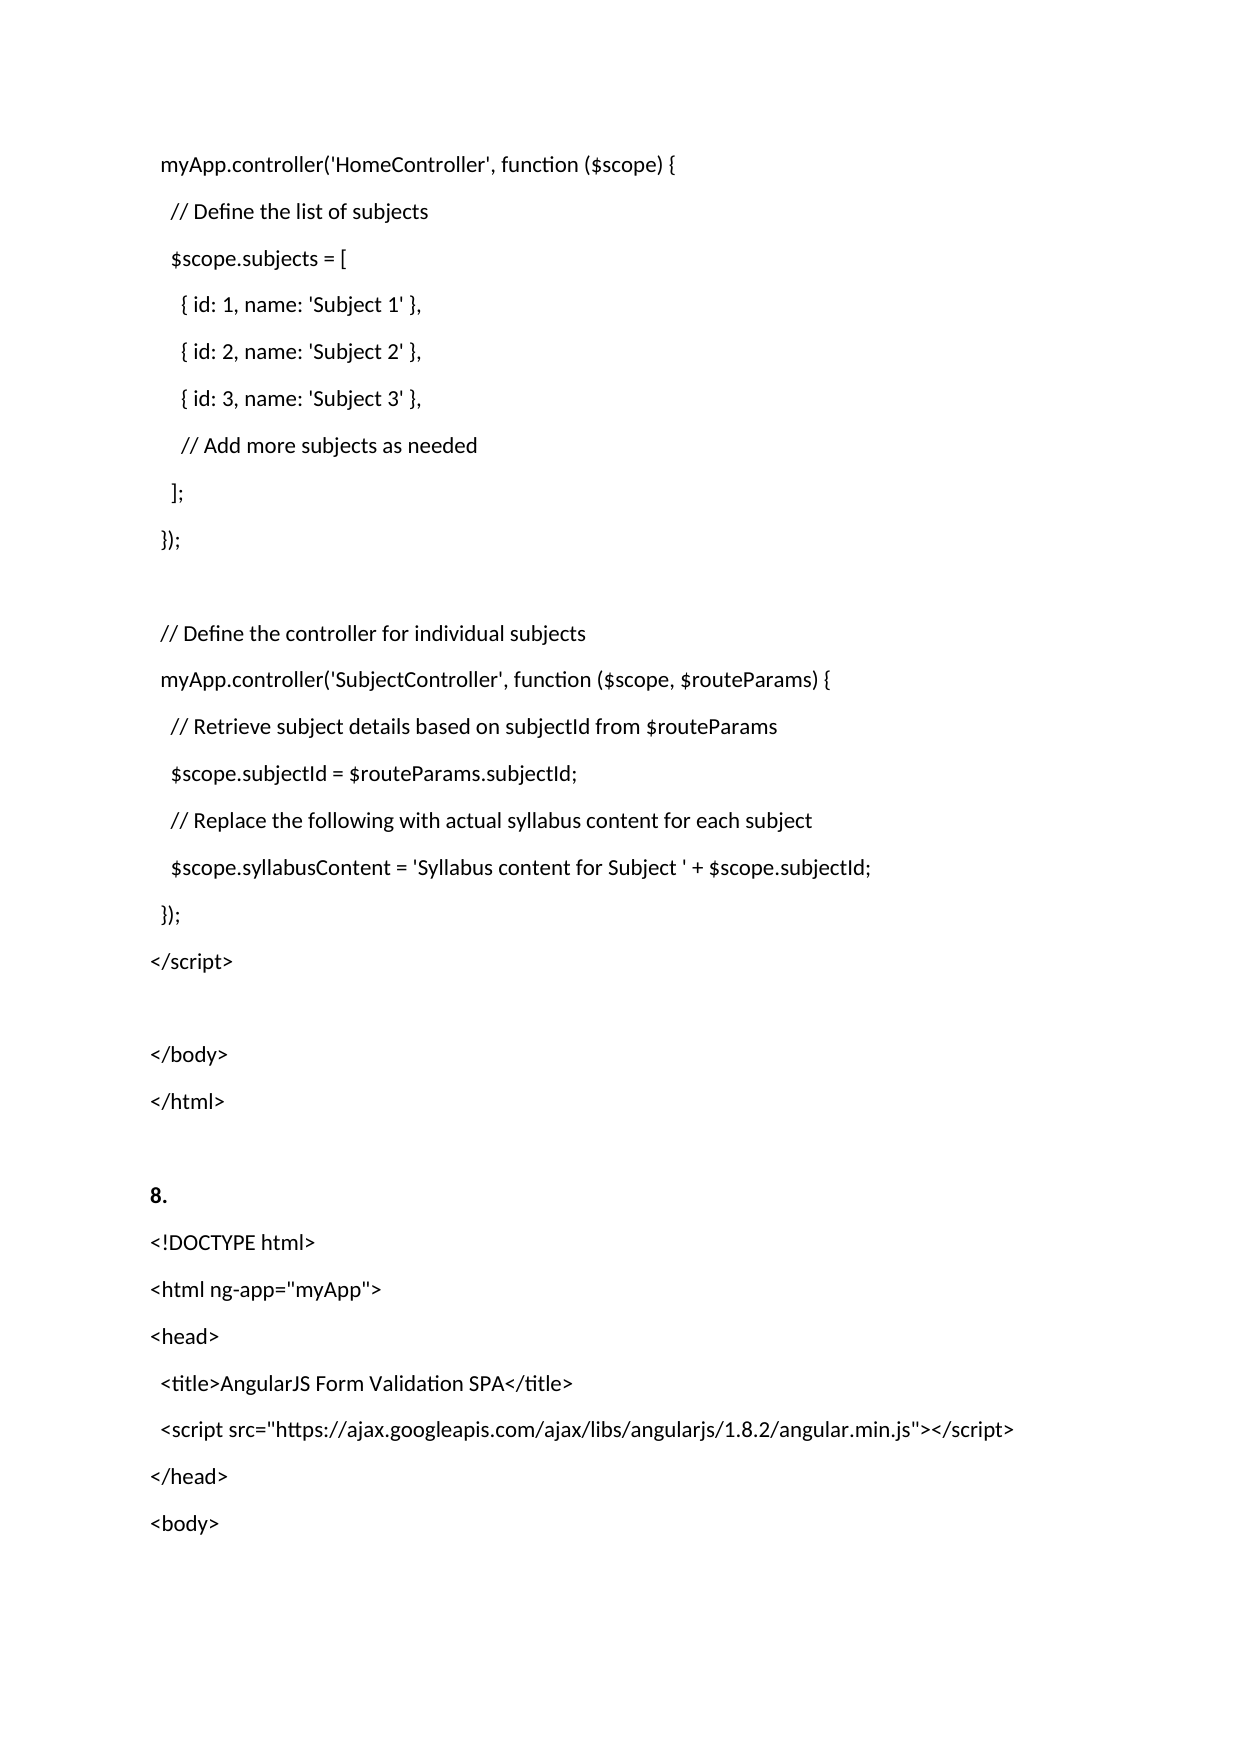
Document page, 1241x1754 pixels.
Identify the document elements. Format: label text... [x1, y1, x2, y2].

text { id: 2, name: 'Subject 2' }, [150, 337, 1090, 366]
text </html> [150, 1087, 1090, 1116]
text $scope.subjectId = $routeParams.subjectId; [150, 759, 1090, 787]
text </body> [150, 1041, 1090, 1069]
text // Add more subjects as needed [150, 431, 1090, 459]
text ]; [150, 478, 1090, 506]
text <script src="https://ajax.googleapis.com/ajax/libs/angularjs/1.8.2/angular.min.js"></script> [150, 1416, 1090, 1444]
text 8. [150, 1181, 1090, 1209]
text { id: 3, name: 'Subject 3' }, [150, 384, 1090, 412]
text </script> [150, 947, 1090, 975]
text <body> [150, 1509, 1090, 1537]
text $scope.syllabusContent = 'Syllabus content for Subject ' + $scope.subjectId; [150, 853, 1090, 881]
text <!DOCTYPE html> [150, 1228, 1090, 1256]
text // Replace the following with actual syllabus content for each subject [150, 806, 1090, 834]
text <html ng-app="myApp"> [150, 1275, 1090, 1303]
text // Define the list of subjects [150, 197, 1090, 225]
text { id: 1, name: 'Subject 1' }, [150, 291, 1090, 319]
text myApp.controller('SubjectController', function ($scope, $routeParams) { [150, 666, 1090, 694]
text <title>AngularJS Form Validation SPA</title> [150, 1369, 1090, 1397]
text myApp.controller('HomeController', function ($scope) { [150, 150, 1090, 178]
text // Define the controller for individual subjects [150, 619, 1090, 647]
text $scope.subjects = [ [150, 244, 1090, 272]
text }); [150, 900, 1090, 928]
text </head> [150, 1462, 1090, 1491]
text }); [150, 525, 1090, 553]
text // Retrieve subject details based on subjectId from $routeParams [150, 712, 1090, 741]
text <head> [150, 1322, 1090, 1350]
